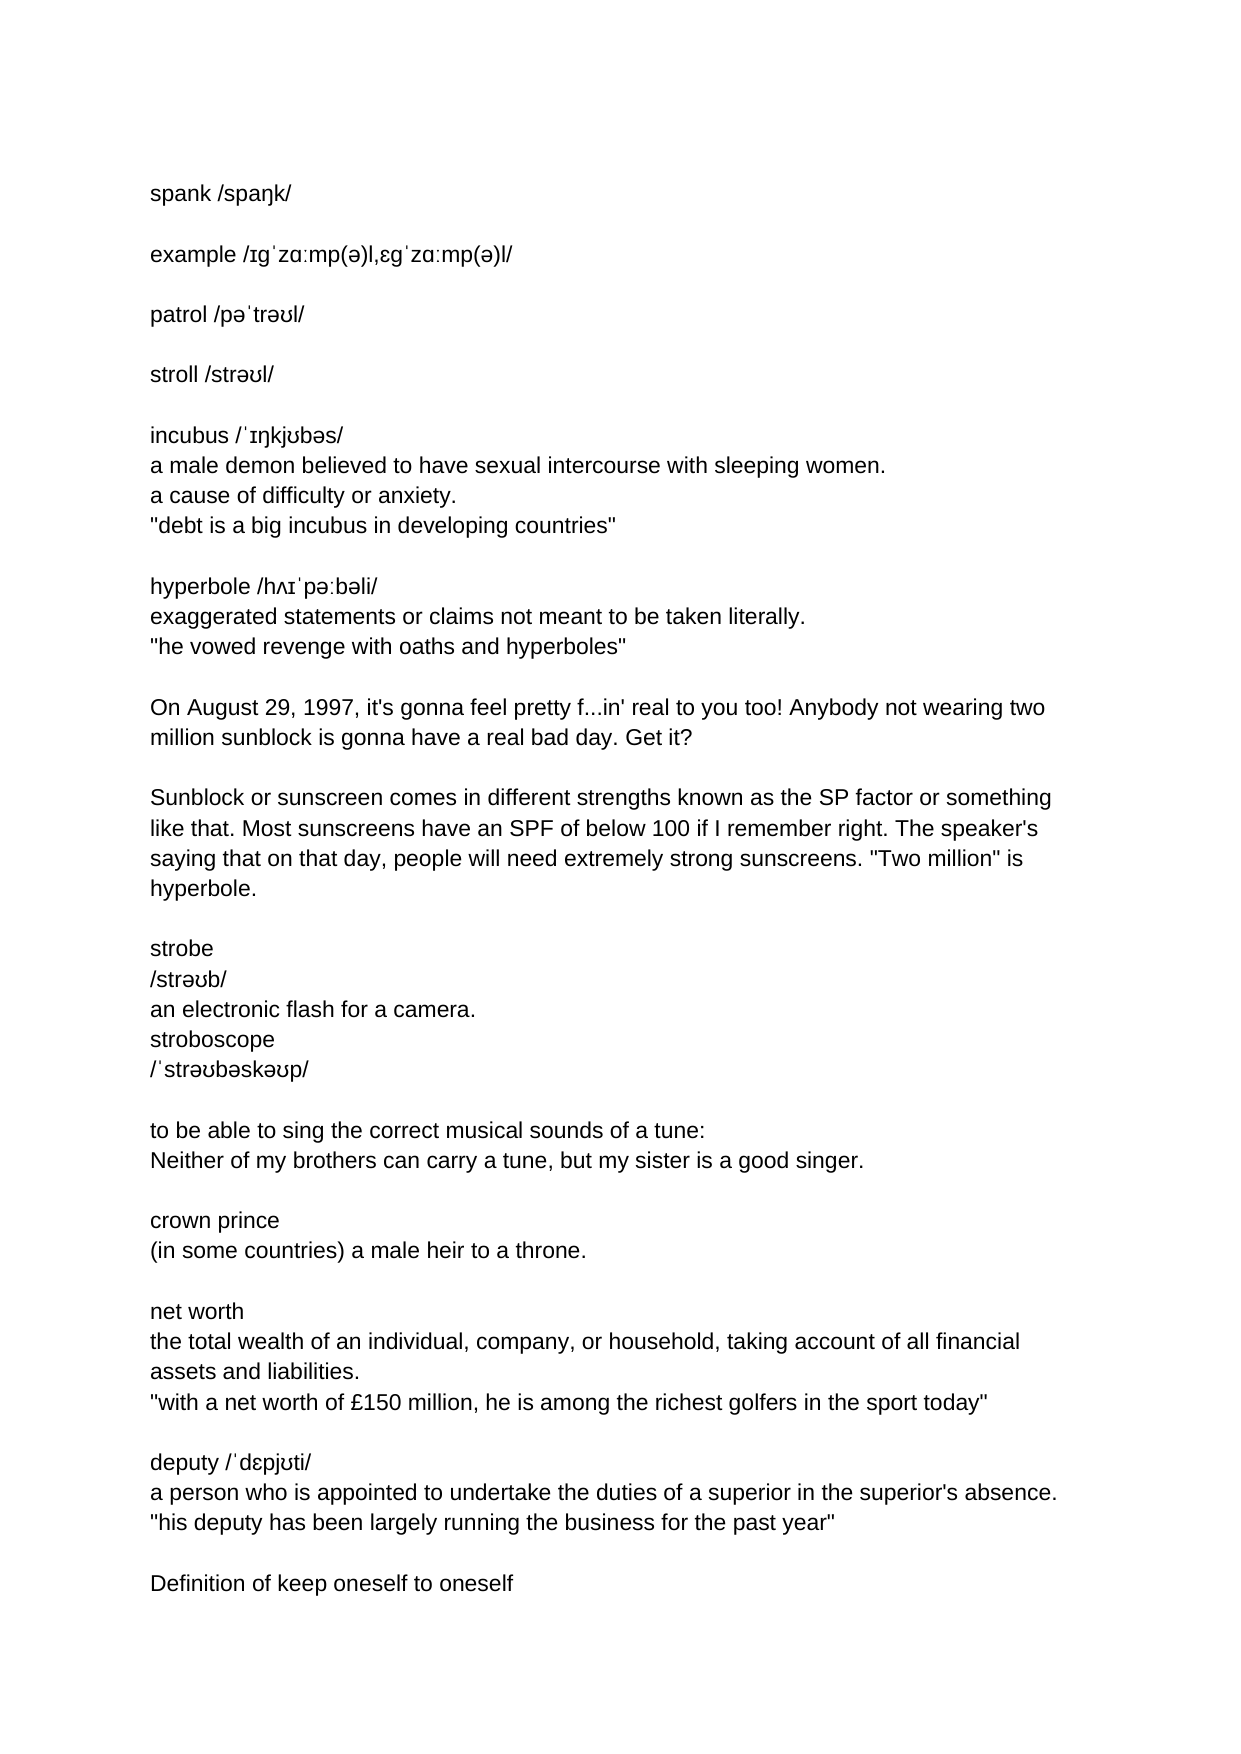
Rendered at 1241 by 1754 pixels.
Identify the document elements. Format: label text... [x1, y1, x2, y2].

text Sunblock or sunscreen comes in different strengths known as the SP factor or something like that. Most sunscreens have an SPF of below 100 if I remember right. The speaker's saying that on that day, people will need extremely strong sunscreens. "Two million" is hyperbole. [150, 784, 1090, 901]
text net worth [150, 1298, 1090, 1324]
text crown prince [150, 1207, 1090, 1234]
text Definition of keep oneself to oneself [150, 1570, 1090, 1596]
text to be able to sing the correct musical sounds of a tune: [150, 1117, 1090, 1143]
text /ˈstrəʊbəskəʊp/ [150, 1056, 1090, 1083]
text incubus /ˈɪŋkjʊbəs/ [150, 422, 1090, 448]
text "he vowed revenge with oaths and hyperboles" [150, 633, 1090, 660]
text "with a net worth of £150 million, he is among the richest golfers in the sport today" [150, 1388, 1090, 1415]
text strobe [150, 935, 1090, 962]
text a male demon believed to have sexual intercourse with sleeping women. [150, 452, 1090, 478]
text hyperbole /hʌɪˈpəːbəli/ [150, 573, 1090, 599]
text stroboscope [150, 1026, 1090, 1052]
text an electronic flash for a camera. [150, 996, 1090, 1022]
text /strəʊb/ [150, 966, 1090, 992]
text deputy /ˈdɛpjʊti/ [150, 1449, 1090, 1475]
text stroll /strəʊl/ [150, 361, 1090, 388]
text a cause of difficulty or anxiety. [150, 482, 1090, 509]
text patrol /pəˈtrəʊl/ [150, 301, 1090, 327]
text On August 29, 1997, it's gonna feel pretty f...in' real to you too! Anybody not wearing two million sunblock is gonna have a real bad day. Get it? [150, 694, 1090, 750]
text Neither of my brothers can carry a tune, but my sister is a good singer. [150, 1147, 1090, 1173]
text "debt is a big incubus in developing countries" [150, 512, 1090, 539]
text the total wealth of an individual, company, or household, taking account of all financial assets and liabilities. [150, 1328, 1090, 1385]
text "his deputy has been largely running the business for the past year" [150, 1509, 1090, 1536]
text a person who is appointed to undertake the duties of a superior in the superior's absence. [150, 1479, 1090, 1506]
text example /ɪɡˈzɑːmp(ə)l,ɛɡˈzɑːmp(ə)l/ [150, 241, 1090, 267]
text (in some countries) a male heir to a throne. [150, 1237, 1090, 1264]
text exaggerated statements or claims not meant to be taken literally. [150, 603, 1090, 629]
text spank /spaŋk/ [150, 180, 1090, 207]
